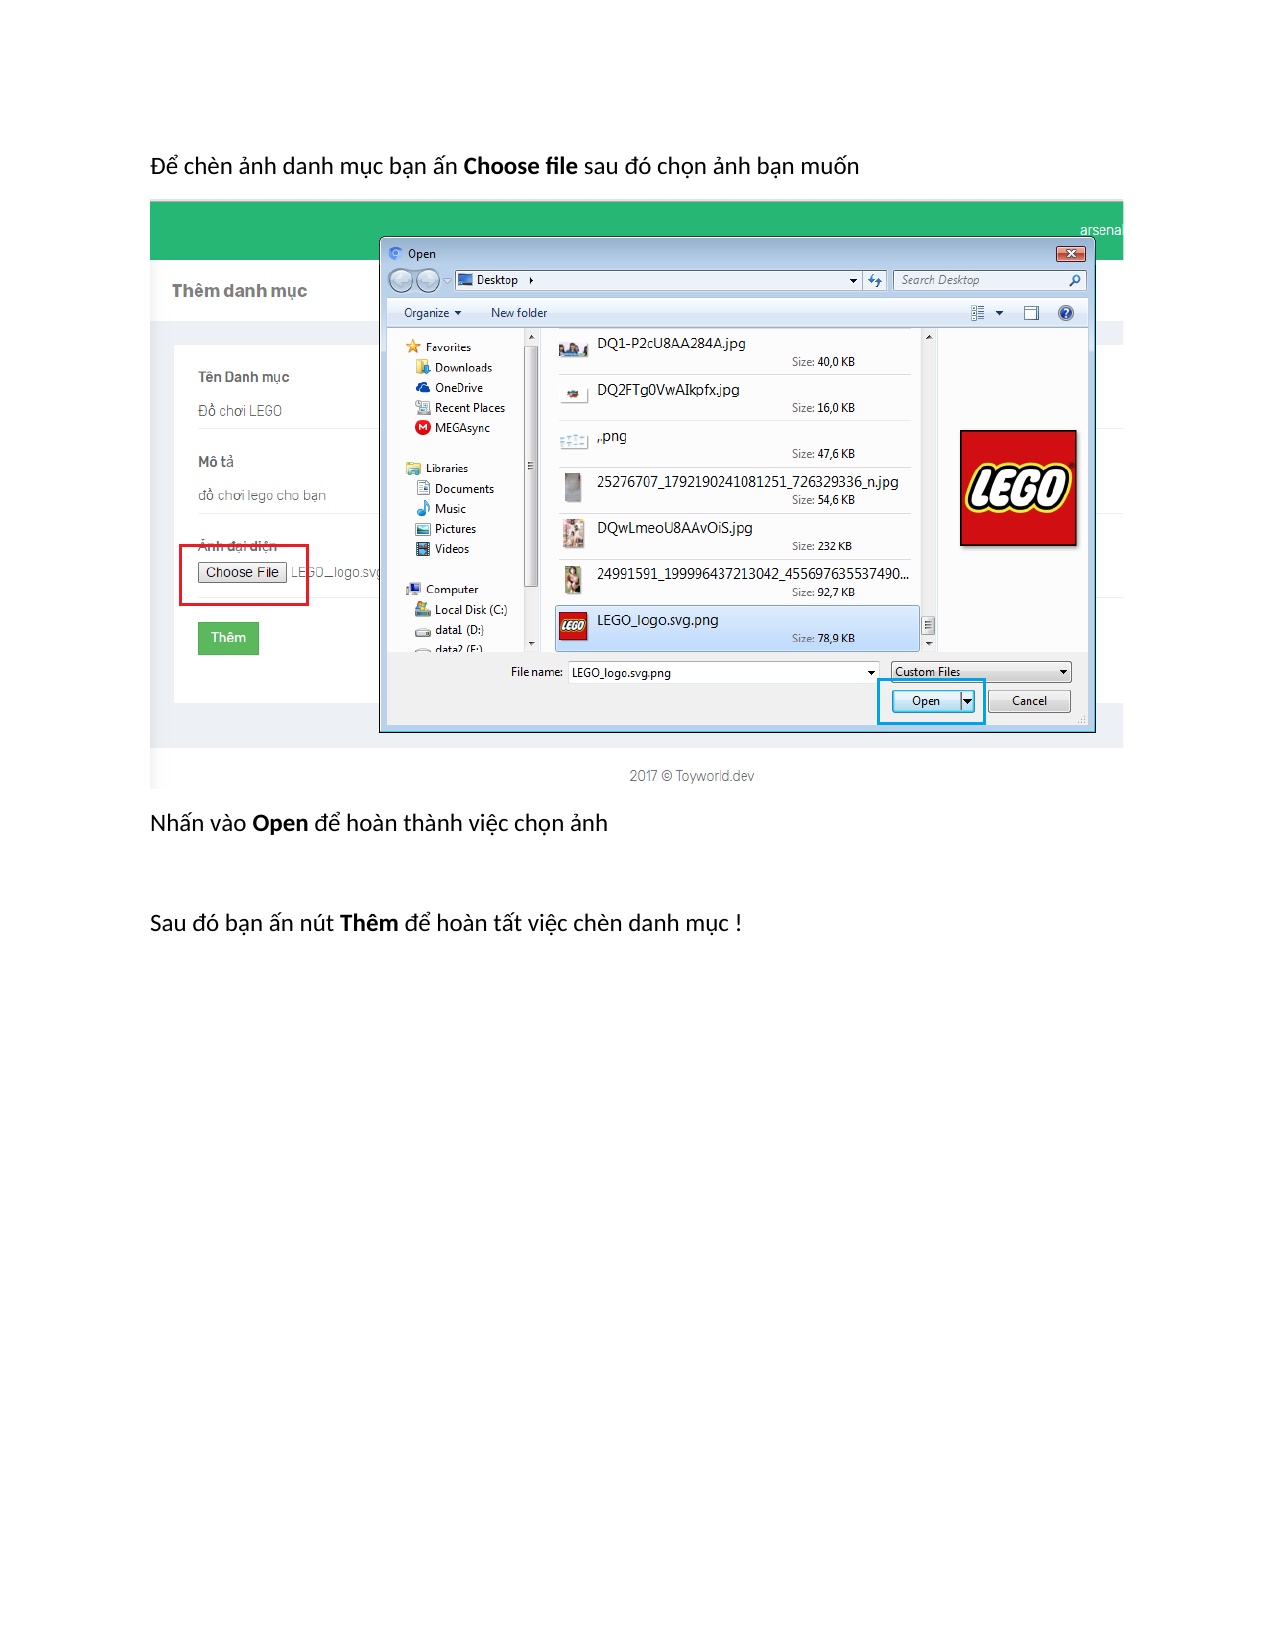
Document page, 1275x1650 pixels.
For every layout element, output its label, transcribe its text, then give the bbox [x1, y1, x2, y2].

picture [150, 199, 1124, 789]
text Nhấn vào Open để hoàn thành việc chọn ảnh [150, 807, 1125, 838]
text Sau đó bạn ấn nút Thêm để hoàn tất việc chèn danh mục ! [150, 907, 1125, 937]
text Để chèn ảnh danh mục bạn ấn Choose file sau đó chọn ảnh bạn muốn [150, 150, 1125, 181]
